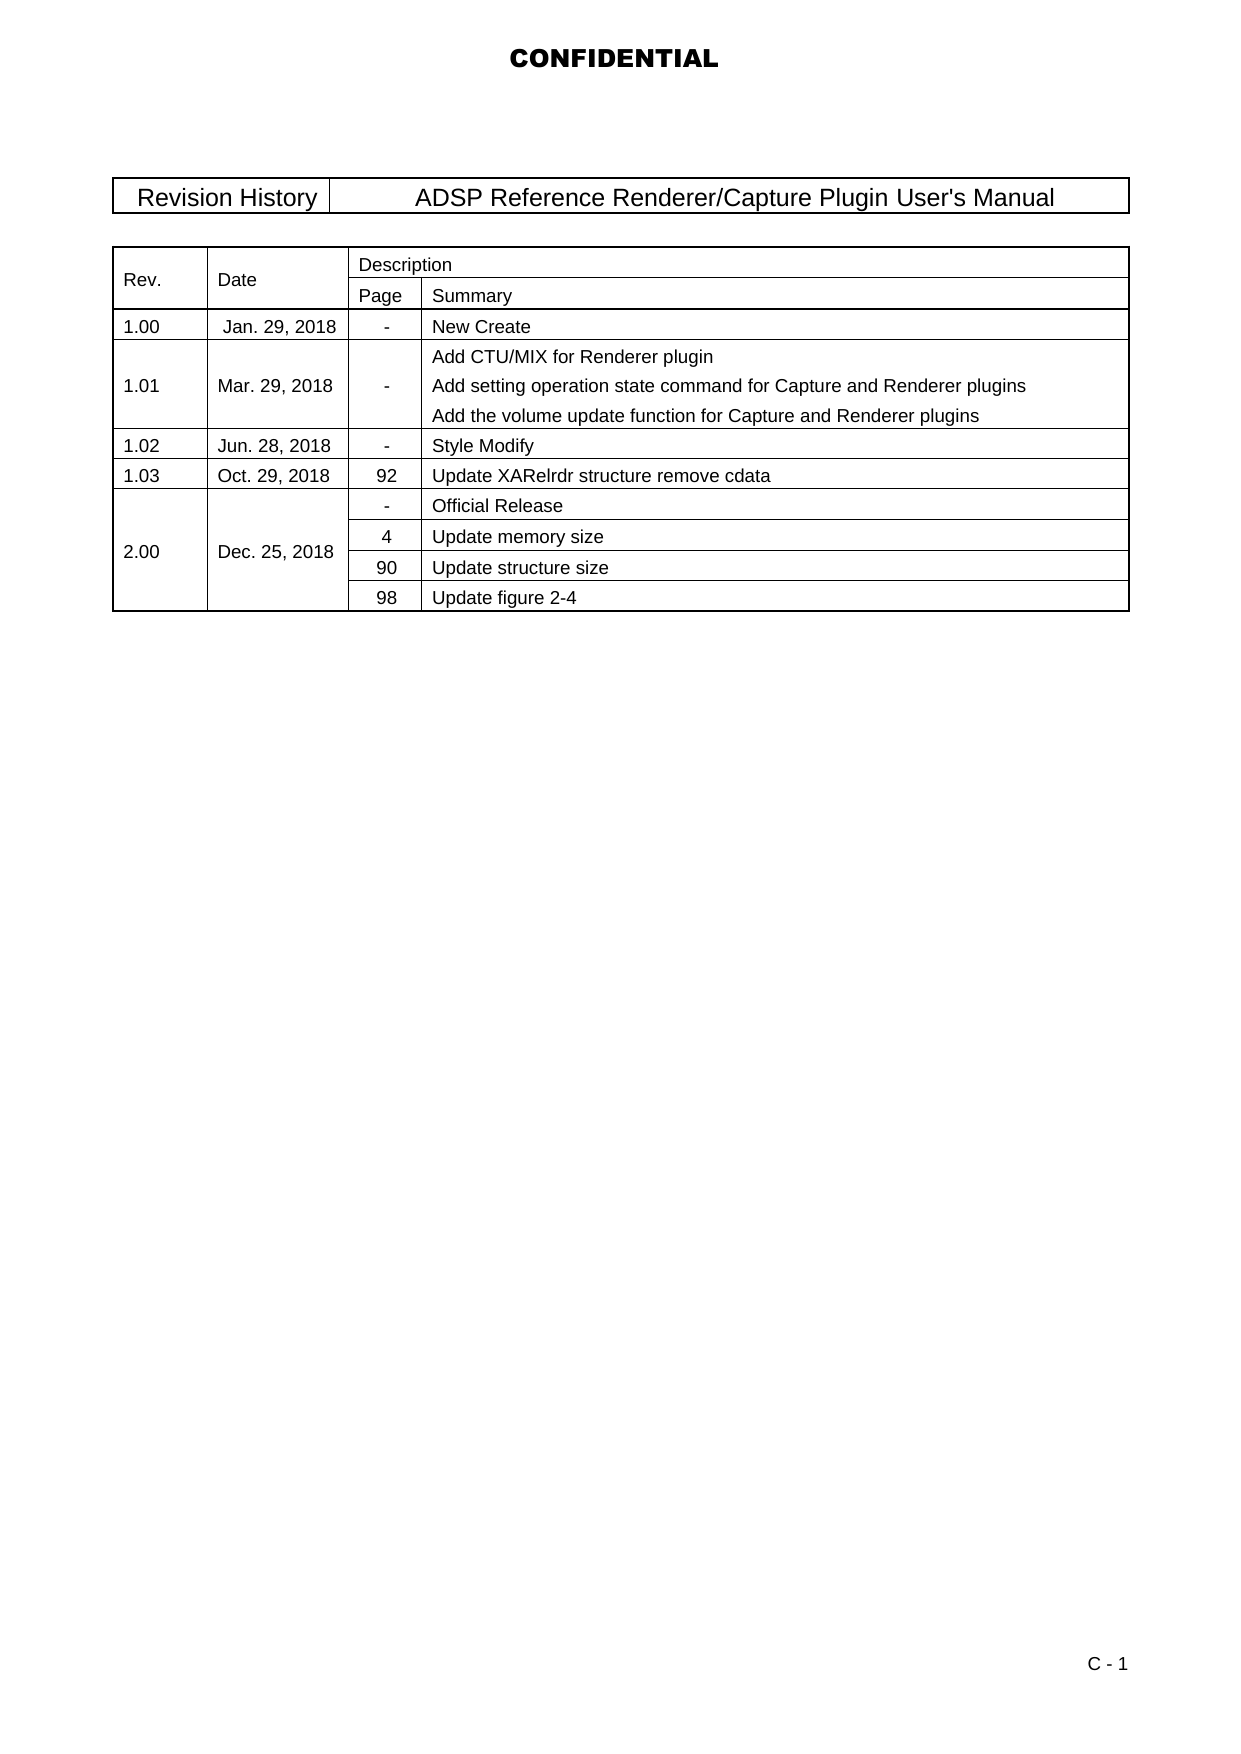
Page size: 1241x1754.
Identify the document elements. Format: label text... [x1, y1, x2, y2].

table_cell - [349, 429, 421, 458]
table_header Date [208, 248, 348, 308]
table_cell Official Release [422, 489, 1128, 518]
table_header ADSP Reference Renderer/Capture Plugin User's Manual [330, 179, 1128, 212]
table_cell New Create [422, 310, 1128, 339]
table_cell 2.00 [114, 489, 207, 610]
table_header Revision History [114, 179, 329, 212]
table_cell - [349, 340, 421, 428]
table_cell 4 [349, 520, 421, 550]
table_cell Style Modify [422, 429, 1128, 458]
table_cell - [349, 489, 421, 518]
table_header Rev. [114, 248, 207, 308]
table_cell 1.03 [114, 459, 207, 488]
table_cell Page [349, 278, 421, 308]
table_cell 1.00 [114, 310, 207, 339]
table_cell Mar. 29, 2018 [208, 340, 348, 428]
table_cell Update figure 2-4 [422, 581, 1128, 610]
table_cell 98 [349, 581, 421, 610]
table_cell Update structure size [422, 551, 1128, 580]
table_cell Oct. 29, 2018 [208, 459, 348, 488]
table_cell 1.01 [114, 340, 207, 428]
table_cell - [349, 310, 421, 339]
table_cell 90 [349, 551, 421, 580]
table_cell Update memory size [422, 520, 1128, 550]
table_cell Dec. 25, 2018 [208, 489, 348, 610]
table_cell Add CTU/MIX for Renderer plugin Add setting operation state command for Capture and Renderer plugins Add the volume update function for Capture and Renderer plugins [422, 340, 1128, 428]
table_cell Update XARelrdr structure remove cdata [422, 459, 1128, 488]
table_cell Jan. 29, 2018 [208, 310, 348, 339]
table_cell 1.02 [114, 429, 207, 458]
table_cell Jun. 28, 2018 [208, 429, 348, 458]
table_header Description [349, 248, 1128, 277]
table_cell Summary [422, 278, 1128, 308]
table_cell 92 [349, 459, 421, 488]
